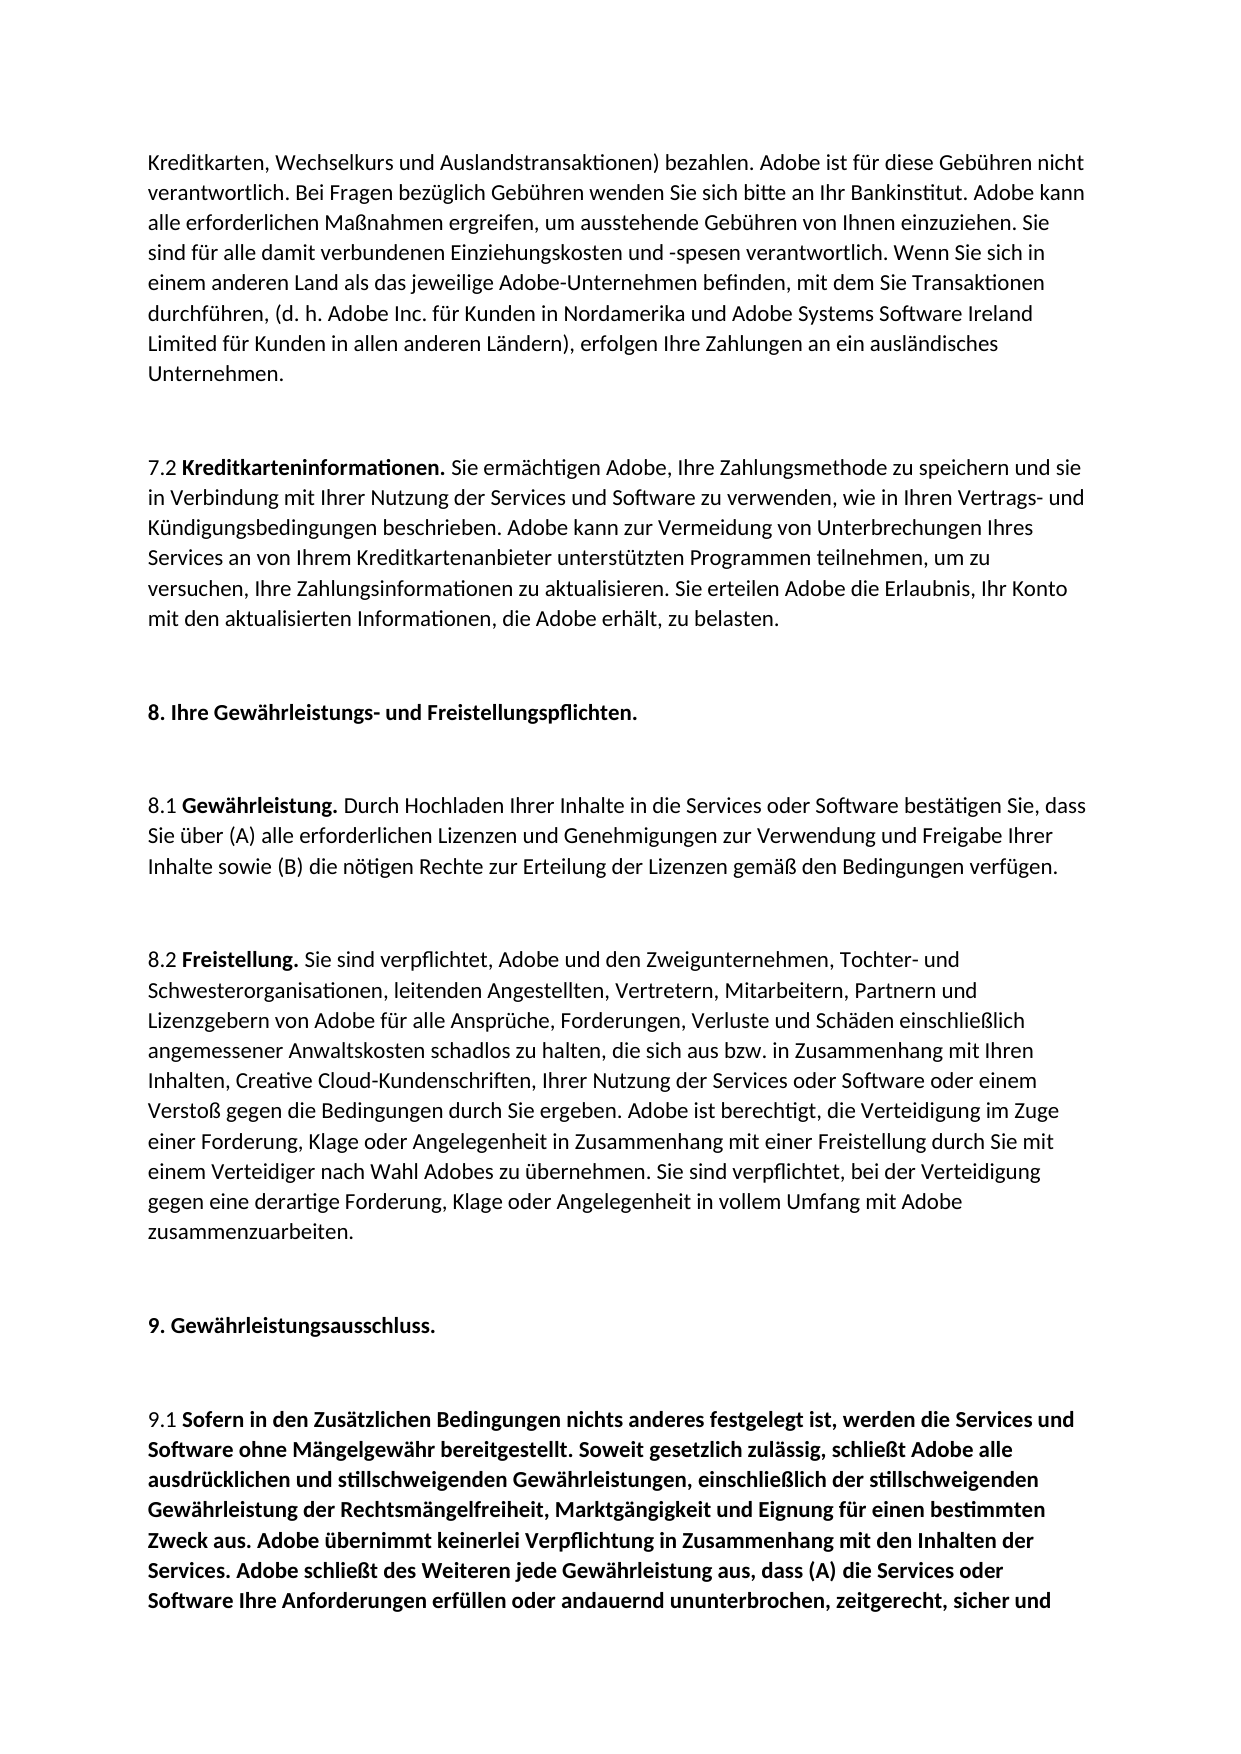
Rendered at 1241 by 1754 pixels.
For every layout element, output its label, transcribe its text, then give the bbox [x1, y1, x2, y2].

text 8. Ihre Gewährleistungs- und Freistellungspflichten. [148, 698, 1093, 726]
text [148, 1405, 1093, 1614]
text 8.2 Freistellung. Sie sind verpflichtet, Adobe und den Zweigunternehmen, Tochter- und Schwesterorganisationen, leitenden Angestellten, Vertretern, Mitarbeitern, Partnern und Lizenzgebern von Adobe für alle Ansprüche, Forderungen, Verluste und Schäden einschließlich angemessener Anwaltskosten schadlos zu halten, die sich aus bzw. in Zusammenhang mit Ihren Inhalten, Creative Cloud-Kundenschriften, Ihrer Nutzung der Services oder Software oder einem Verstoß gegen die Bedingungen durch Sie ergeben. Adobe ist berechtigt, die Verteidigung im Zuge einer Forderung, Klage oder Angelegenheit in Zusammenhang mit einer Freistellung durch Sie mit einem Verteidiger nach Wahl Adobes zu übernehmen. Sie sind verpflichtet, bei der Verteidigung gegen eine derartige Forderung, Klage oder Angelegenheit in vollem Umfang mit Adobe zusammenzuarbeiten. [148, 946, 1093, 1245]
text 8.1 Gewährleistung. Durch Hochladen Ihrer Inhalte in die Services oder Software bestätigen Sie, dass Sie über (A) alle erforderlichen Lizenzen und Genehmigungen zur Verwendung und Freigabe Ihrer Inhalte sowie (B) die nötigen Rechte zur Erteilung der Lizenzen gemäß den Bedingungen verfügen. [148, 791, 1093, 880]
text 7.2 Kreditkarteninformationen. Sie ermächtigen Adobe, Ihre Zahlungsmethode zu speichern und sie in Verbindung mit Ihrer Nutzung der Services und Software zu verwenden, wie in Ihren Vertrags- und Kündigungsbedingungen beschrieben. Adobe kann zur Vermeidung von Unterbrechungen Ihres Services an von Ihrem Kreditkartenanbieter unterstützten Programmen teilnehmen, um zu versuchen, Ihre Zahlungsinformationen zu aktualisieren. Sie erteilen Adobe die Erlaubnis, Ihr Konto mit den aktualisierten Informationen, die Adobe erhält, zu belasten. [148, 453, 1093, 632]
text 9. Gewährleistungsausschluss. [148, 1311, 1093, 1339]
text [148, 148, 1093, 387]
